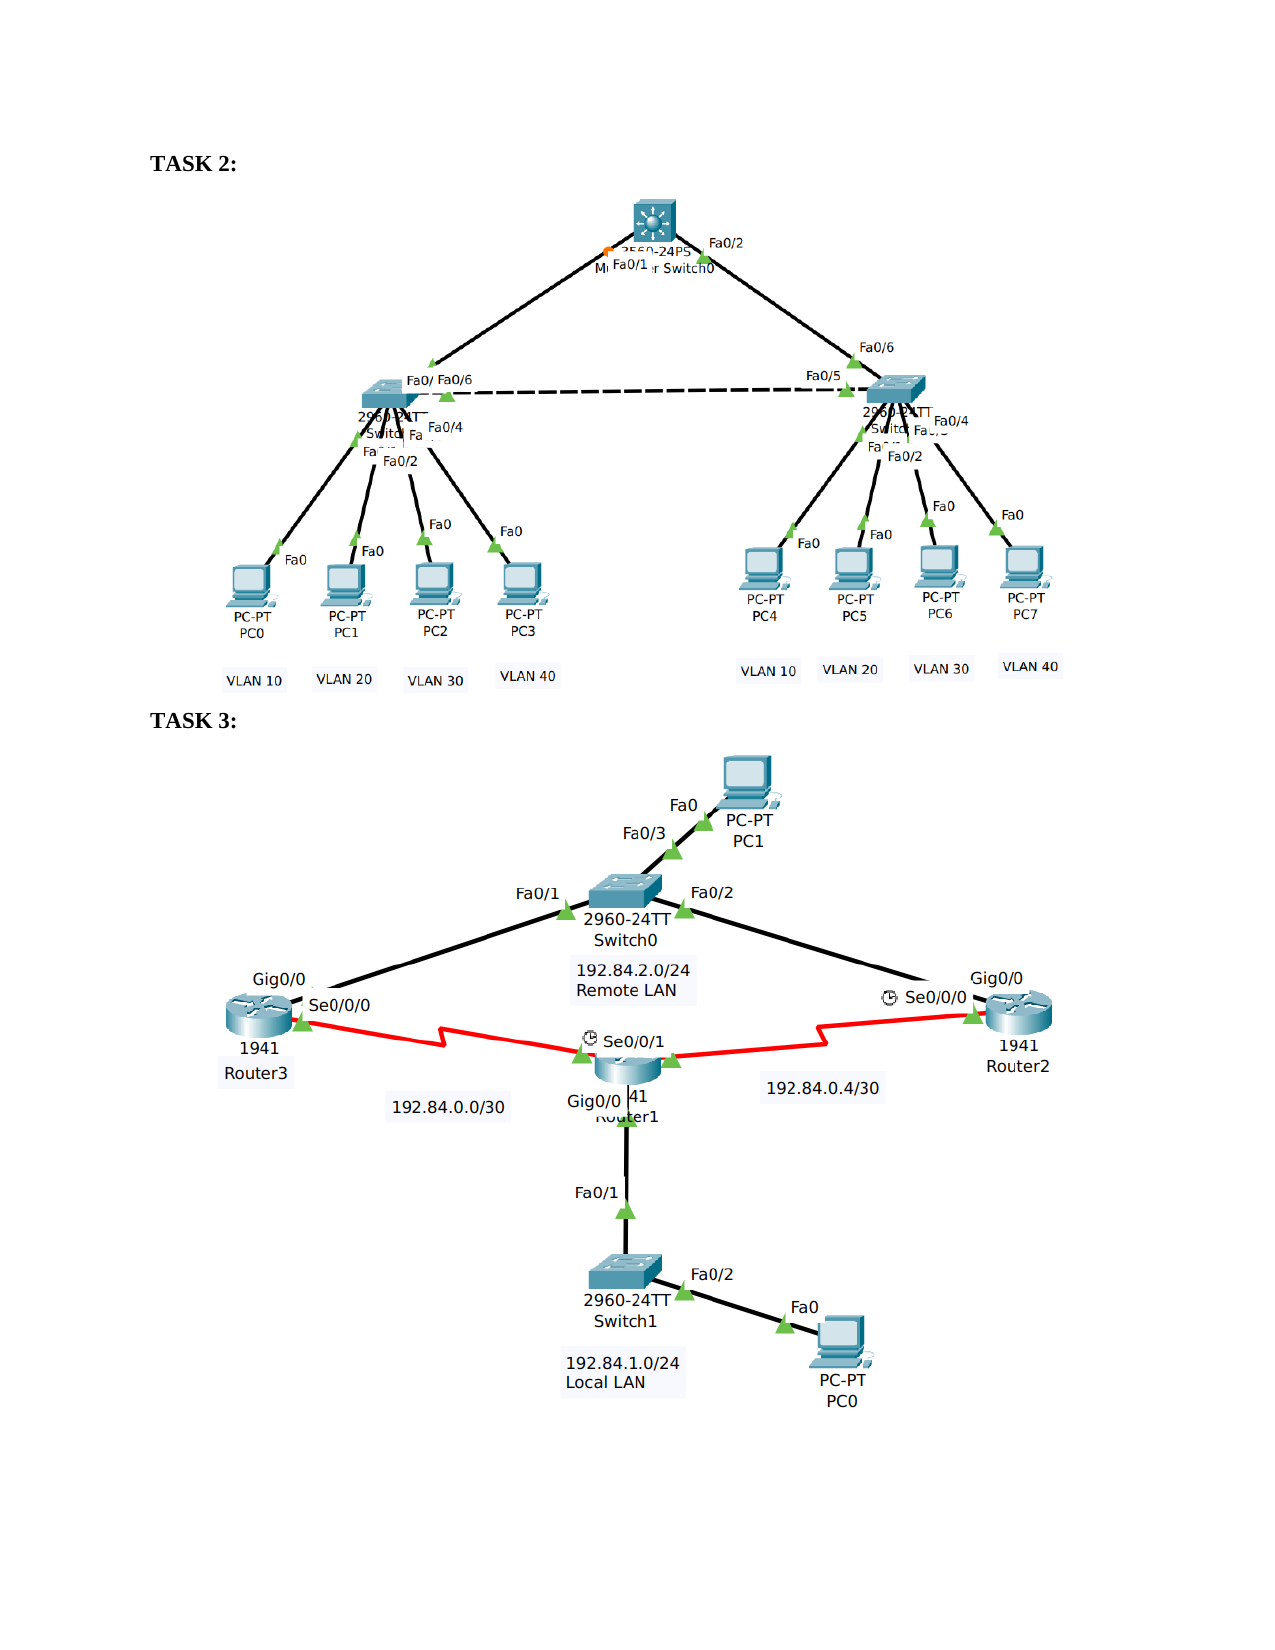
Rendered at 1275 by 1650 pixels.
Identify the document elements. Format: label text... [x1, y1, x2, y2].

text TASK 2: [150, 150, 1125, 176]
picture [185, 737, 1090, 1420]
picture [200, 180, 1075, 704]
text TASK 3: [150, 301, 1125, 734]
